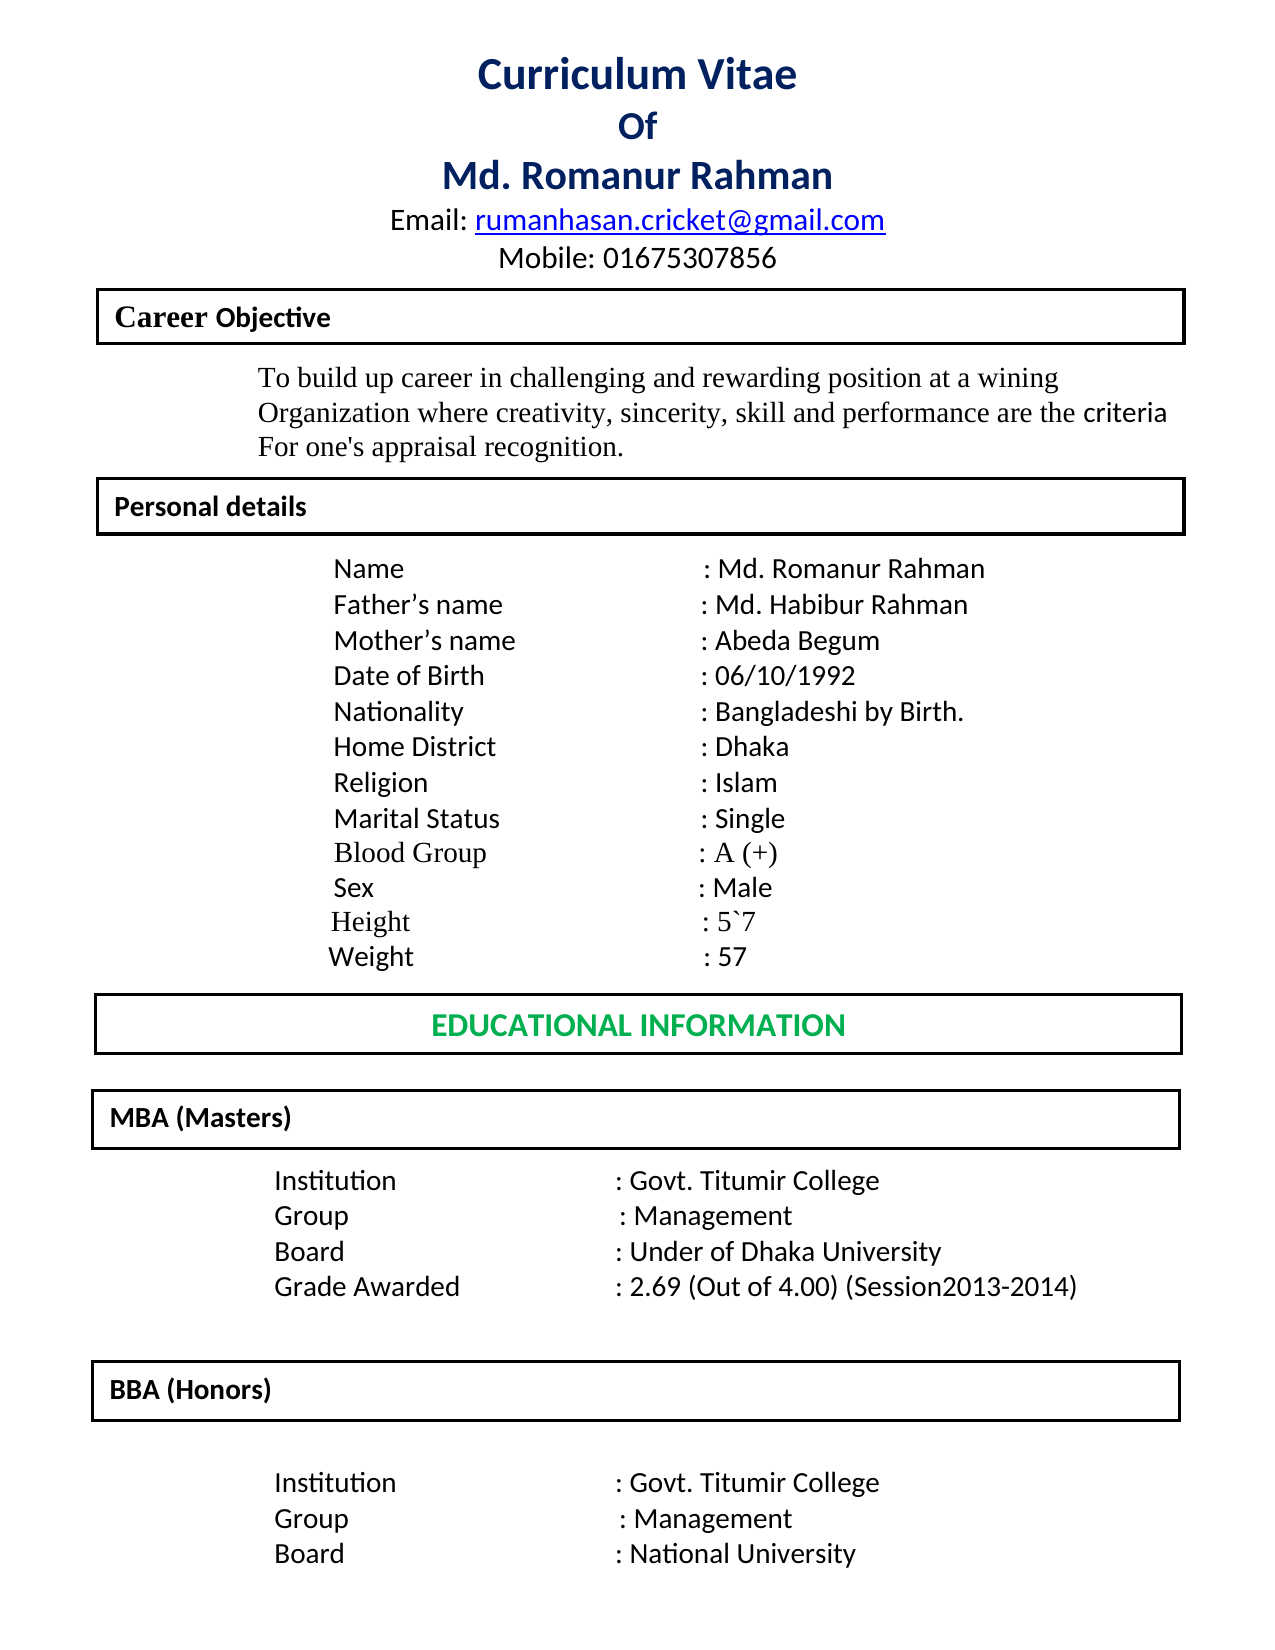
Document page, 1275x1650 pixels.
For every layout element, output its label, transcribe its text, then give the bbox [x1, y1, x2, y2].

text Religion : Islam [90, 764, 1185, 800]
text Email: rumanhasan.cricket@gmail.com [90, 200, 1185, 238]
text Group : Management [90, 1197, 1185, 1233]
text Date of Birth : 06/10/1992 [90, 657, 1185, 693]
text Board : National University [90, 1536, 1185, 1571]
text Institution : Govt. Titumir College [90, 1464, 1185, 1500]
text Of [90, 101, 1185, 149]
text Blood Group : A (+) [90, 835, 1185, 869]
text Mobile: 01675307856 [90, 238, 1185, 276]
text Curriculum Vitae [90, 45, 1185, 101]
text Sex : Male [90, 869, 1185, 904]
text Father’s name : Md. Habibur Rahman [90, 586, 1185, 622]
text Mother’s name : Abeda Begum [90, 622, 1185, 657]
text Institution : Govt. Titumir College [90, 1162, 1185, 1197]
text Marital Status : Single [90, 800, 1185, 835]
text Board : Under of Dhaka University [90, 1233, 1185, 1268]
text Organization where creativity, sincerity, skill and performance are the criteria [90, 394, 1185, 429]
text Weight : 57 [90, 938, 1185, 974]
text Home District : Dhaka [90, 728, 1185, 764]
text Md. Romanur Rahman [90, 149, 1185, 200]
text For one's appraisal recognition. [90, 429, 1185, 463]
text Height : 5`7 [90, 904, 1185, 938]
text Group : Management [90, 1500, 1185, 1536]
text Grade Awarded : 2.69 (Out of 4.00) (Session2013-2014) [90, 1268, 1185, 1304]
text Nationality : Bangladeshi by Birth. [90, 693, 1185, 728]
text To build up career in challenging and rewarding position at a wining [90, 360, 1185, 394]
text Name : Md. Romanur Rahman [90, 550, 1185, 586]
